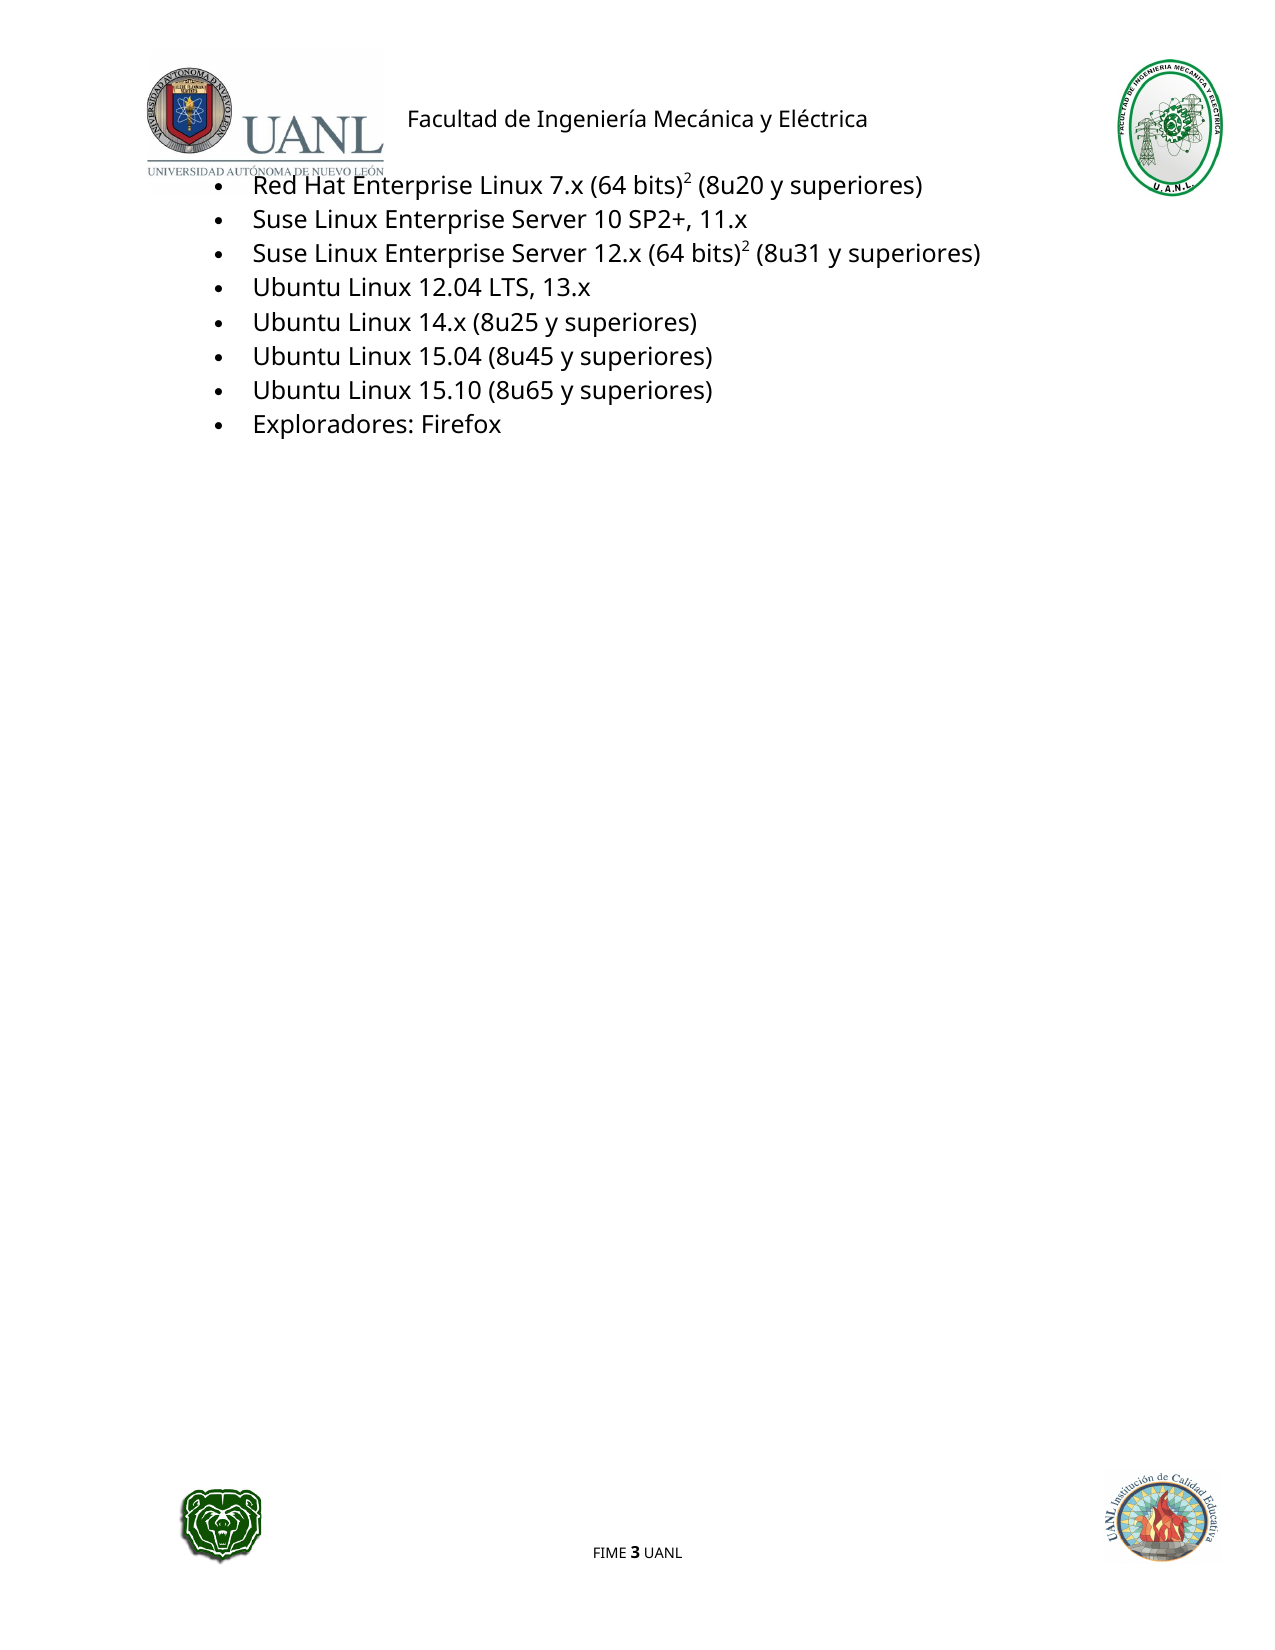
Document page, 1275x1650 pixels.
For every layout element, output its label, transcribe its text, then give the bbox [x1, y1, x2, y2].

list Red Hat Enterprise Linux 7.x (64 bits)2 (8u20 y superiores) [215, 168, 1098, 202]
picture [178, 1489, 262, 1565]
list Exploradores: Firefox [215, 406, 1098, 440]
list Suse Linux Enterprise Server 12.x (64 bits)2 (8u31 y superiores) [215, 236, 1098, 270]
list Ubuntu Linux 15.10 (8u65 y superiores) [215, 372, 1098, 406]
list Ubuntu Linux 14.x (8u25 y superiores) [215, 304, 1098, 338]
list Ubuntu Linux 15.04 (8u45 y superiores) [215, 338, 1098, 372]
list Suse Linux Enterprise Server 10 SP2+, 11.x [215, 202, 1098, 236]
picture [1117, 59, 1229, 203]
picture [146, 48, 385, 194]
list Ubuntu Linux 12.04 LTS, 13.x [215, 270, 1098, 304]
picture [1102, 1470, 1221, 1564]
